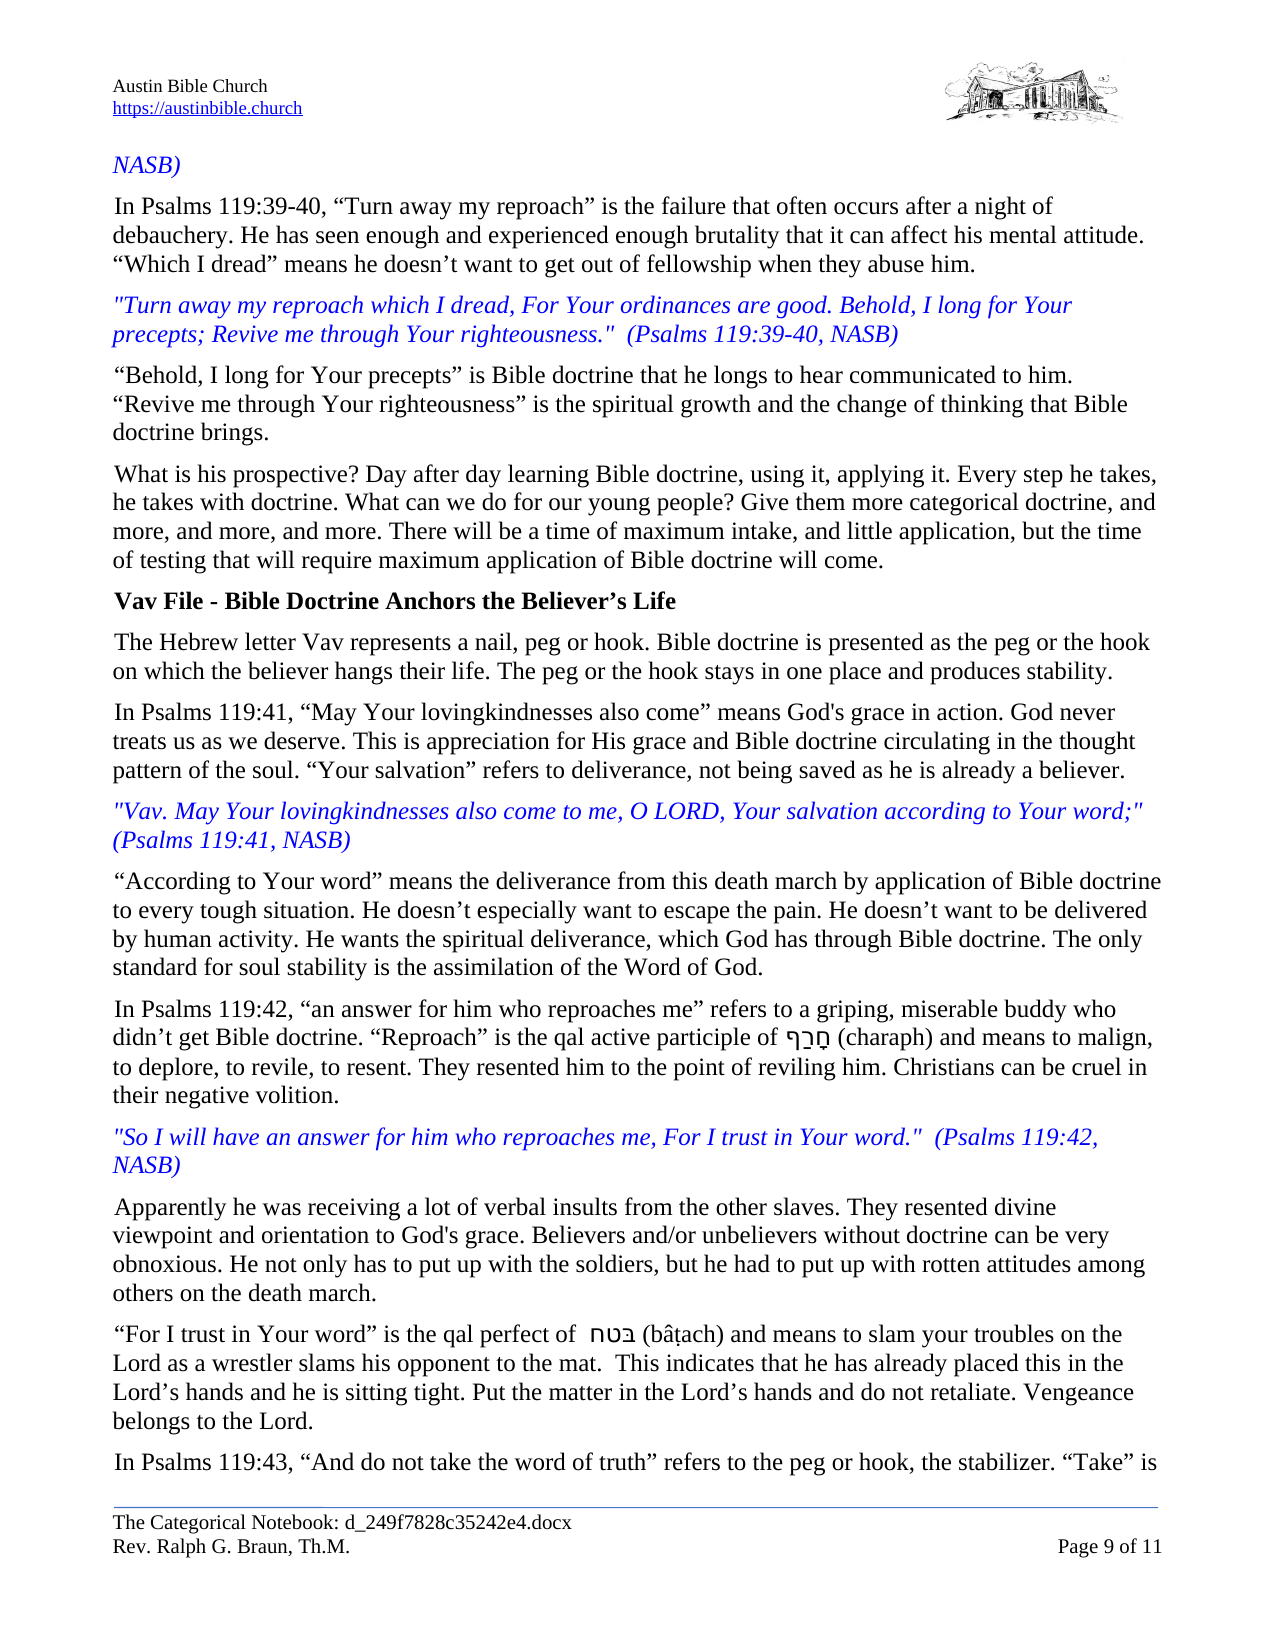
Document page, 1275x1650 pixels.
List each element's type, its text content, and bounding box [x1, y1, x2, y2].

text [112, 150, 1162, 179]
text “For I trust in Your word” is the qal perfect of בּטח (bâṭach) and means to slam your troubles on the Lord as a wrestler slams his opponent to the mat. This indicates that he has already placed this in the Lord’s hands and he is sitting tight. Put the matter in the Lord’s hands and do not retaliate. Vengeance belongs to the Lord. [112, 1319, 1162, 1435]
text "Vav. May Your lovingkindnesses also come to me, O LORD, Your salvation according to Your word;" (Psalms 119:41, NASB) [112, 796, 1162, 854]
text What is his prospective? Day after day learning Bible doctrine, using it, applying it. Every step he takes, he takes with doctrine. What can we do for our young people? Give them more categorical doctrine, and more, and more, and more. There will be a time of maximum intake, and little application, but the time of testing that will require maximum application of Bible doctrine will come. [112, 459, 1162, 574]
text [112, 1447, 1162, 1476]
text “Behold, I long for Your precepts” is Bible doctrine that he longs to hear communicated to him. “Revive me through Your righteousness” is the spiritual growth and the change of thinking that Bible doctrine brings. [112, 360, 1162, 446]
text Vav File - Bible Doctrine Anchors the Believer’s Life [112, 586, 1162, 615]
text The Hebrew letter Vav represents a nail, peg or hook. Bible doctrine is presented as the peg or the hook on which the believer hangs their life. The peg or the hook stays in one place and produces stability. [112, 627, 1162, 685]
text "Turn away my reproach which I dread, For Your ordinances are good. Behold, I long for Your precepts; Revive me through Your righteousness." (Psalms 119:39-40, NASB) [112, 290, 1162, 347]
text In Psalms 119:42, “an answer for him who reproaches me” refers to a griping, miserable buddy who didn’t get Bible doctrine. “Reproach” is the qal active participle of חָרַף (charaph) and means to malign, to deplore, to revile, to resent. They resented him to the point of reviling him. Christians can be cruel in their negative volition. [112, 994, 1162, 1109]
text “According to Your word” means the deliverance from this death march by application of Bible doctrine to every tough situation. He doesn’t especially want to escape the pain. He doesn’t want to be delivered by human activity. He wants the spiritual deliverance, which God has through Bible doctrine. The only standard for soul stability is the assimilation of the Word of God. [112, 866, 1162, 981]
text "So I will have an answer for him who reproaches me, For I trust in Your word." (Psalms 119:42, NASB) [112, 1122, 1162, 1179]
picture [944, 58, 1124, 125]
text In Psalms 119:39-40, “Turn away my reproach” is the failure that often occurs after a night of debauchery. He has seen enough and experienced enough brutality that it can affect his mental attitude. “Which I dread” means he doesn’t want to get out of fellowship when they abuse him. [112, 191, 1162, 277]
text Apparently he was receiving a lot of verbal insults from the other slaves. They resented divine viewpoint and orientation to God's grace. Believers and/or unbelievers without doctrine can be very obnoxious. He not only has to put up with the soldiers, but he had to put up with rotten attitudes among others on the death march. [112, 1192, 1162, 1307]
text In Psalms 119:41, “May Your lovingkindnesses also come” means God's grace in action. God never treats us as we deserve. This is appreciation for His grace and Bible doctrine circulating in the thought pattern of the soul. “Your salvation” refers to deliverance, not being saved as he is already a believer. [112, 697, 1162, 784]
